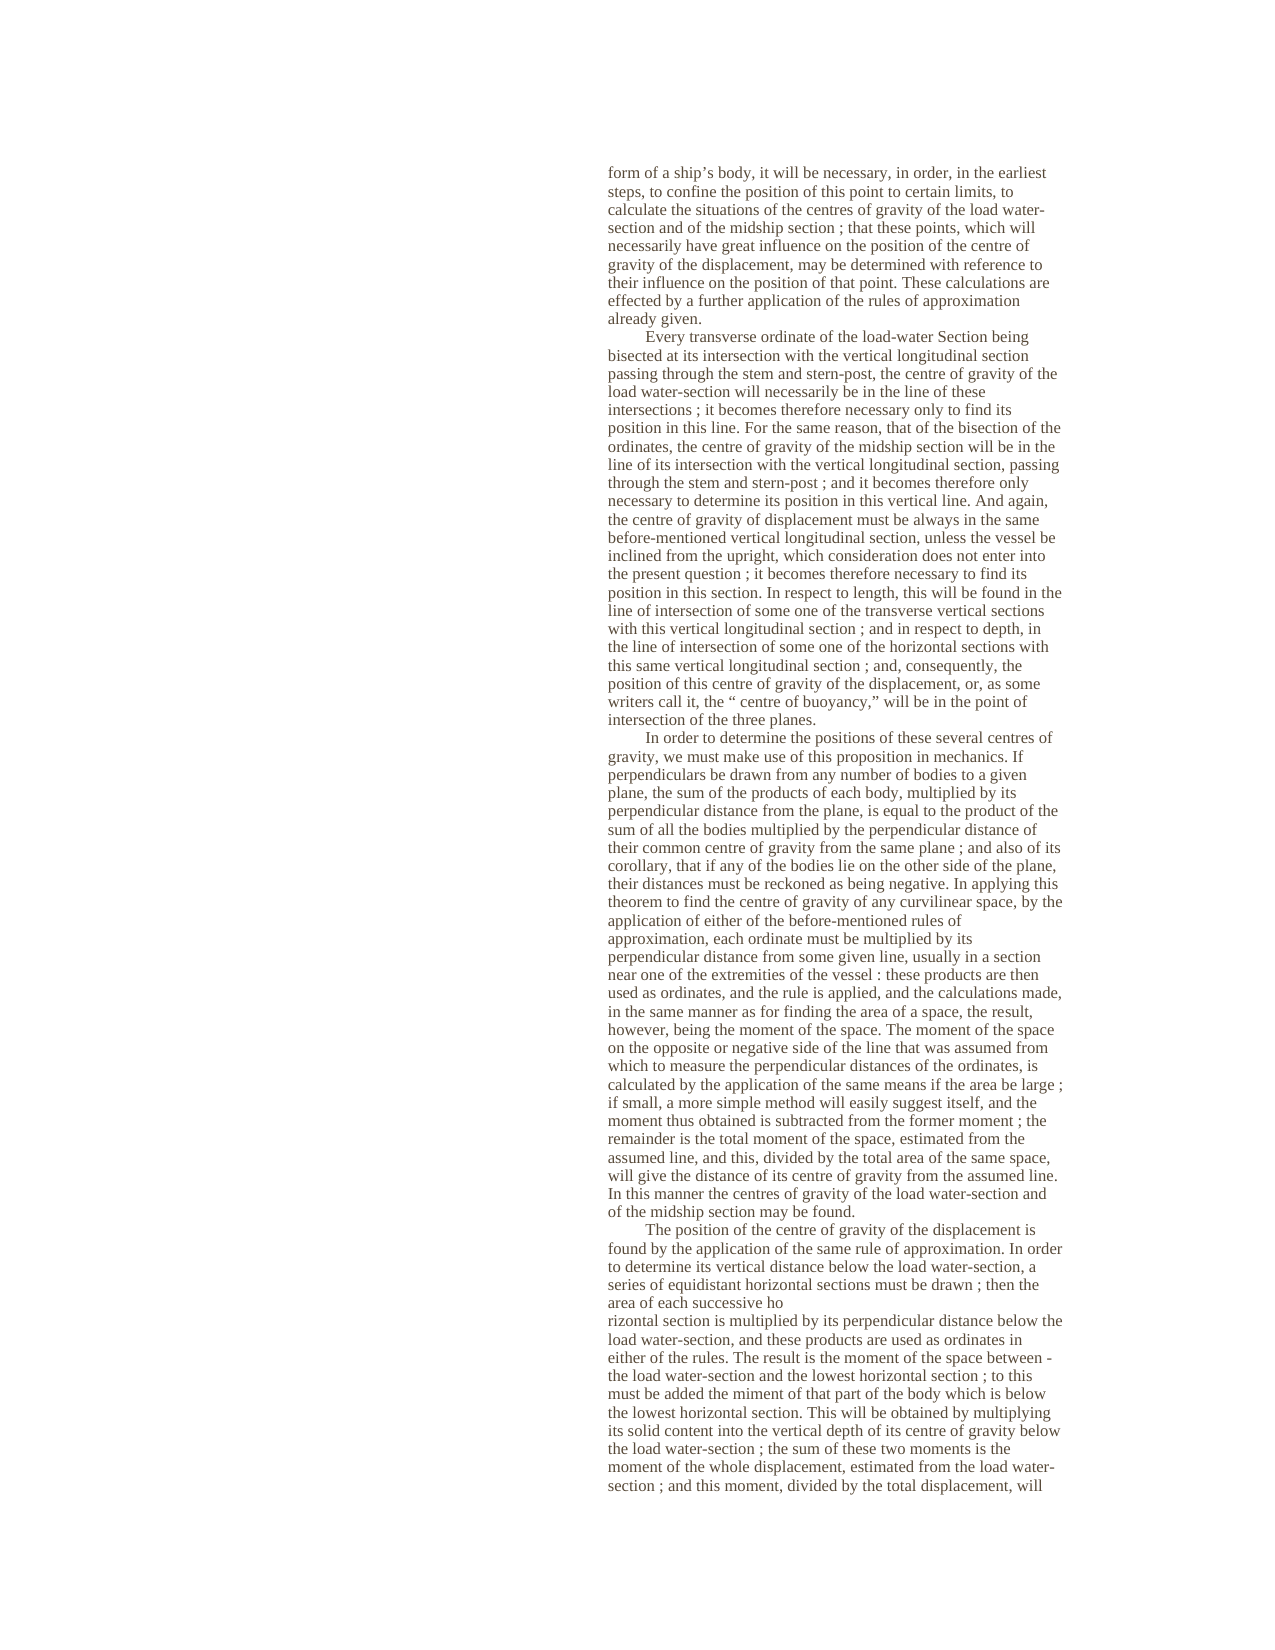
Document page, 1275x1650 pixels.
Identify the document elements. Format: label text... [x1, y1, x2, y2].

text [608, 1312, 1064, 1494]
text In order to determine the positions of these several centres of gravity, we must make use of this proposition in mechanics. If perpendiculars be drawn from any number of bodies to a given plane, the sum of the products of each body, multiplied by its perpendicular distance from the plane, is equal to the product of the sum of all the bodies multiplied by the perpendicular distance of their common centre of gravity from the same plane ; and also of its corollary, that if any of the bodies lie on the other side of the plane, their distances must be reckoned as being negative. In applying this theorem to find the centre of gravity of any curvilinear space, by the application of either of the before-mentioned rules of approximation, each ordinate must be multiplied by its perpendicular distance from some given line, usually in a section near one of the extremities of the vessel : these products are then used as ordinates, and the rule is applied, and the calculations made, in the same manner as for finding the area of a space, the result, however, being the moment of the space. The moment of the space on the opposite or negative side of the line that was assumed from which to measure the perpendicular distances of the ordinates, is calculated by the application of the same means if the area be large ; if small, a more simple method will easily suggest itself, and the moment thus obtained is subtracted from the former moment ; the remainder is the total moment of the space, estimated from the assumed line, and this, divided by the total area of the same space, will give the distance of its centre of gravity from the assumed line. In this manner the centres of gravity of the load water-section and of the midship section may be found. [608, 729, 1064, 1221]
text The position of the centre of gravity of the displacement is found by the application of the same rule of approximation. In order to determine its vertical distance below the load water-section, a series of equidistant horizontal sections must be drawn ; then the area of each successive ho [608, 1221, 1064, 1312]
text Every transverse ordinate of the load-water Section being bisected at its intersection with the vertical longitudinal section passing through the stem and stern-post, the centre of gravity of the load water-section will necessarily be in the line of these intersections ; it becomes therefore necessary only to find its position in this line. For the same reason, that of the bisection of the ordinates, the centre of gravity of the midship section will be in the line of its intersection with the vertical longitudinal section, passing through the stem and stern-post ; and it becomes therefore only necessary to determine its position in this vertical line. And again, the centre of gravity of displacement must be always in the same before-mentioned vertical longitudinal section, unless the vessel be inclined from the upright, which consideration does not enter into the present question ; it becomes therefore necessary to find its position in this section. In respect to length, this will be found in the line of intersection of some one of the transverse vertical sections with this vertical longitudinal section ; and in respect to depth, in the line of intersection of some one of the horizontal sections with this same vertical longitudinal section ; and, consequently, the position of this centre of gravity of the displacement, or, as some writers call it, the “ centre of buoyancy,” will be in the point of intersection of the three planes. [608, 328, 1064, 729]
text form of a ship’s body, it will be necessary, in order, in the earliest steps, to confine the position of this point to certain limits, to calculate the situations of the centres of gravity of the load water-section and of the midship section ; that these points, which will necessarily have great influence on the position of the centre of gravity of the displacement, may be determined with reference to their influence on the position of that point. These calculations are effected by a further application of the rules of approximation already given. [608, 164, 1064, 328]
